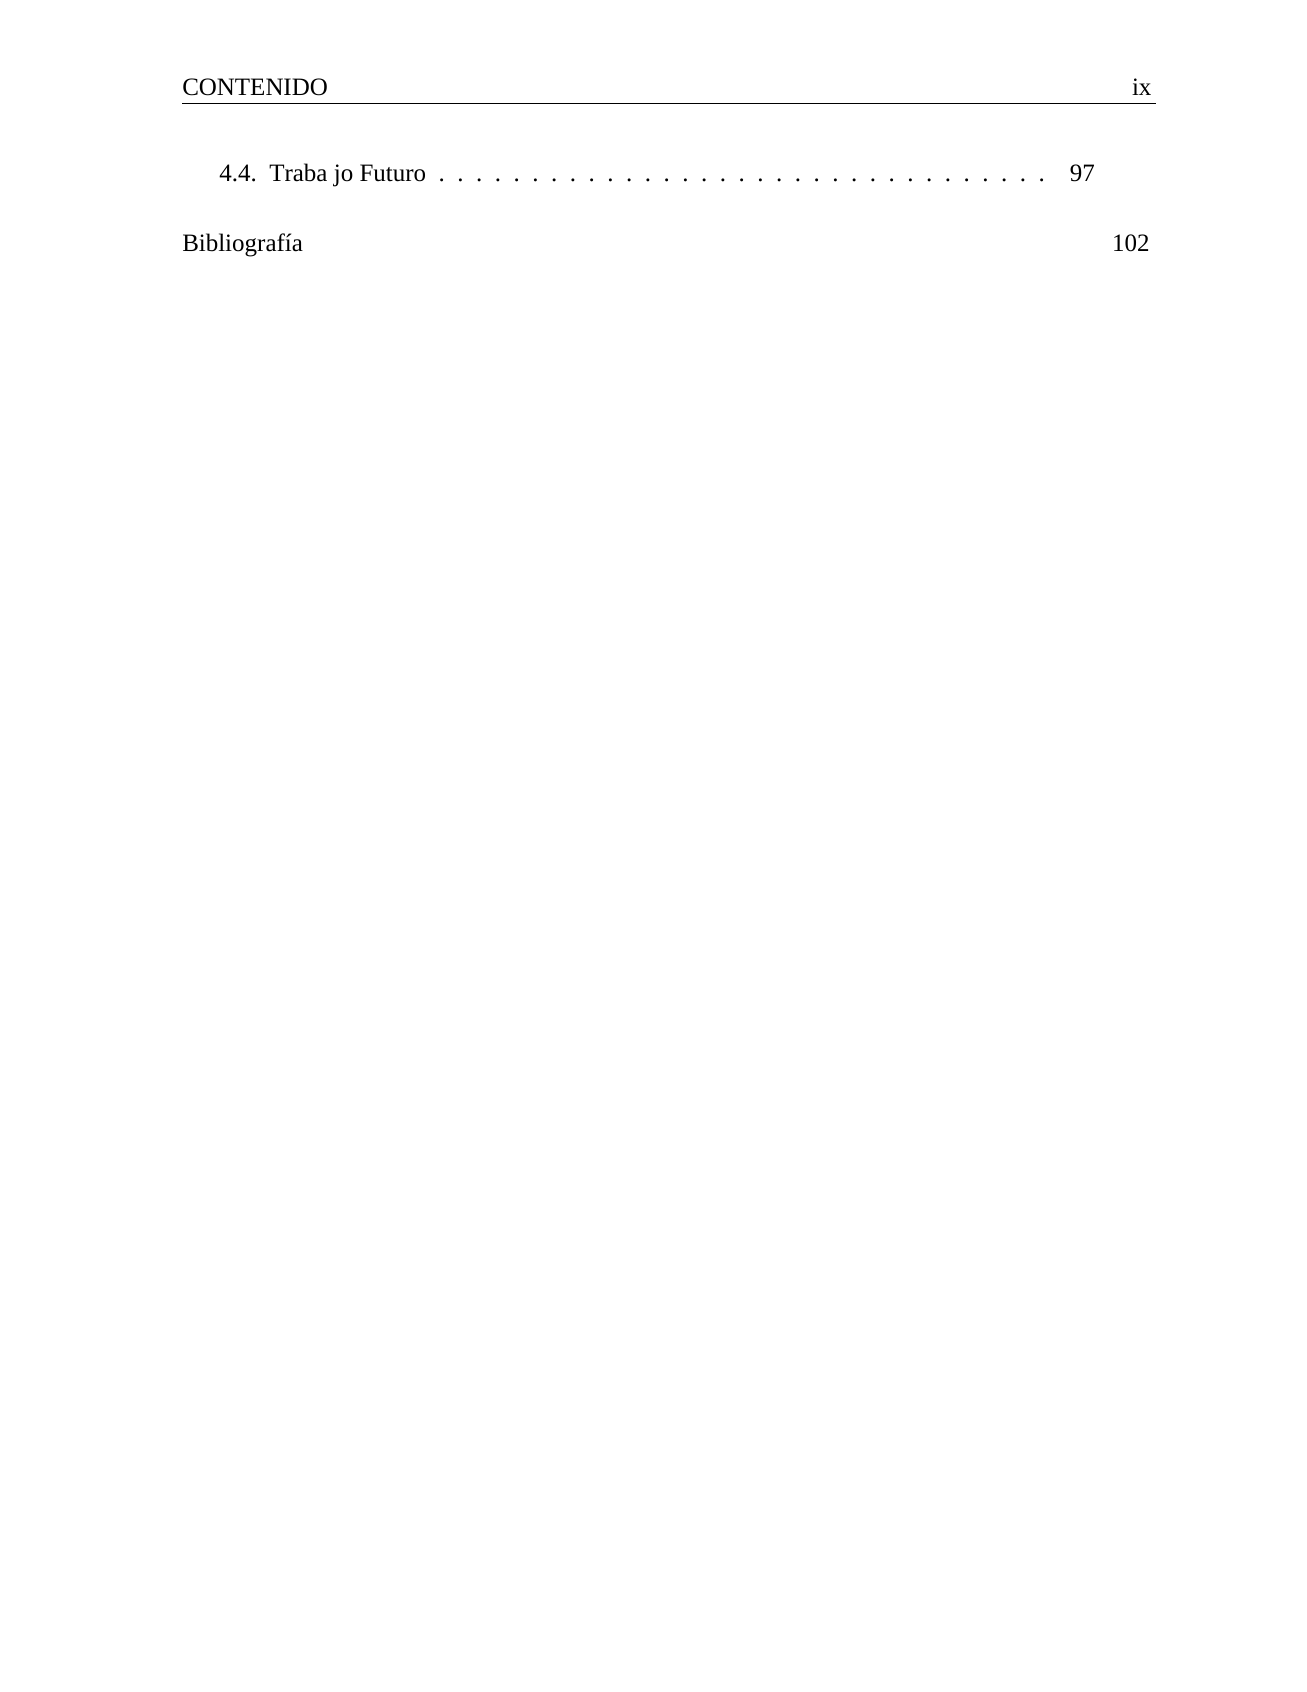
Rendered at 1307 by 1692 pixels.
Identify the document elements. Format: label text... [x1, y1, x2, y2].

text 4.4. Traba jo Futuro . . . . . . . . . . . . . . . . . . . . . . . . . . . . . . . . . 97 [219, 148, 1293, 190]
text CONTENIDO [182, 70, 1132, 102]
text 102 [1112, 213, 1293, 261]
text ix [1132, 70, 1293, 102]
text Bibliografía [182, 213, 1112, 261]
